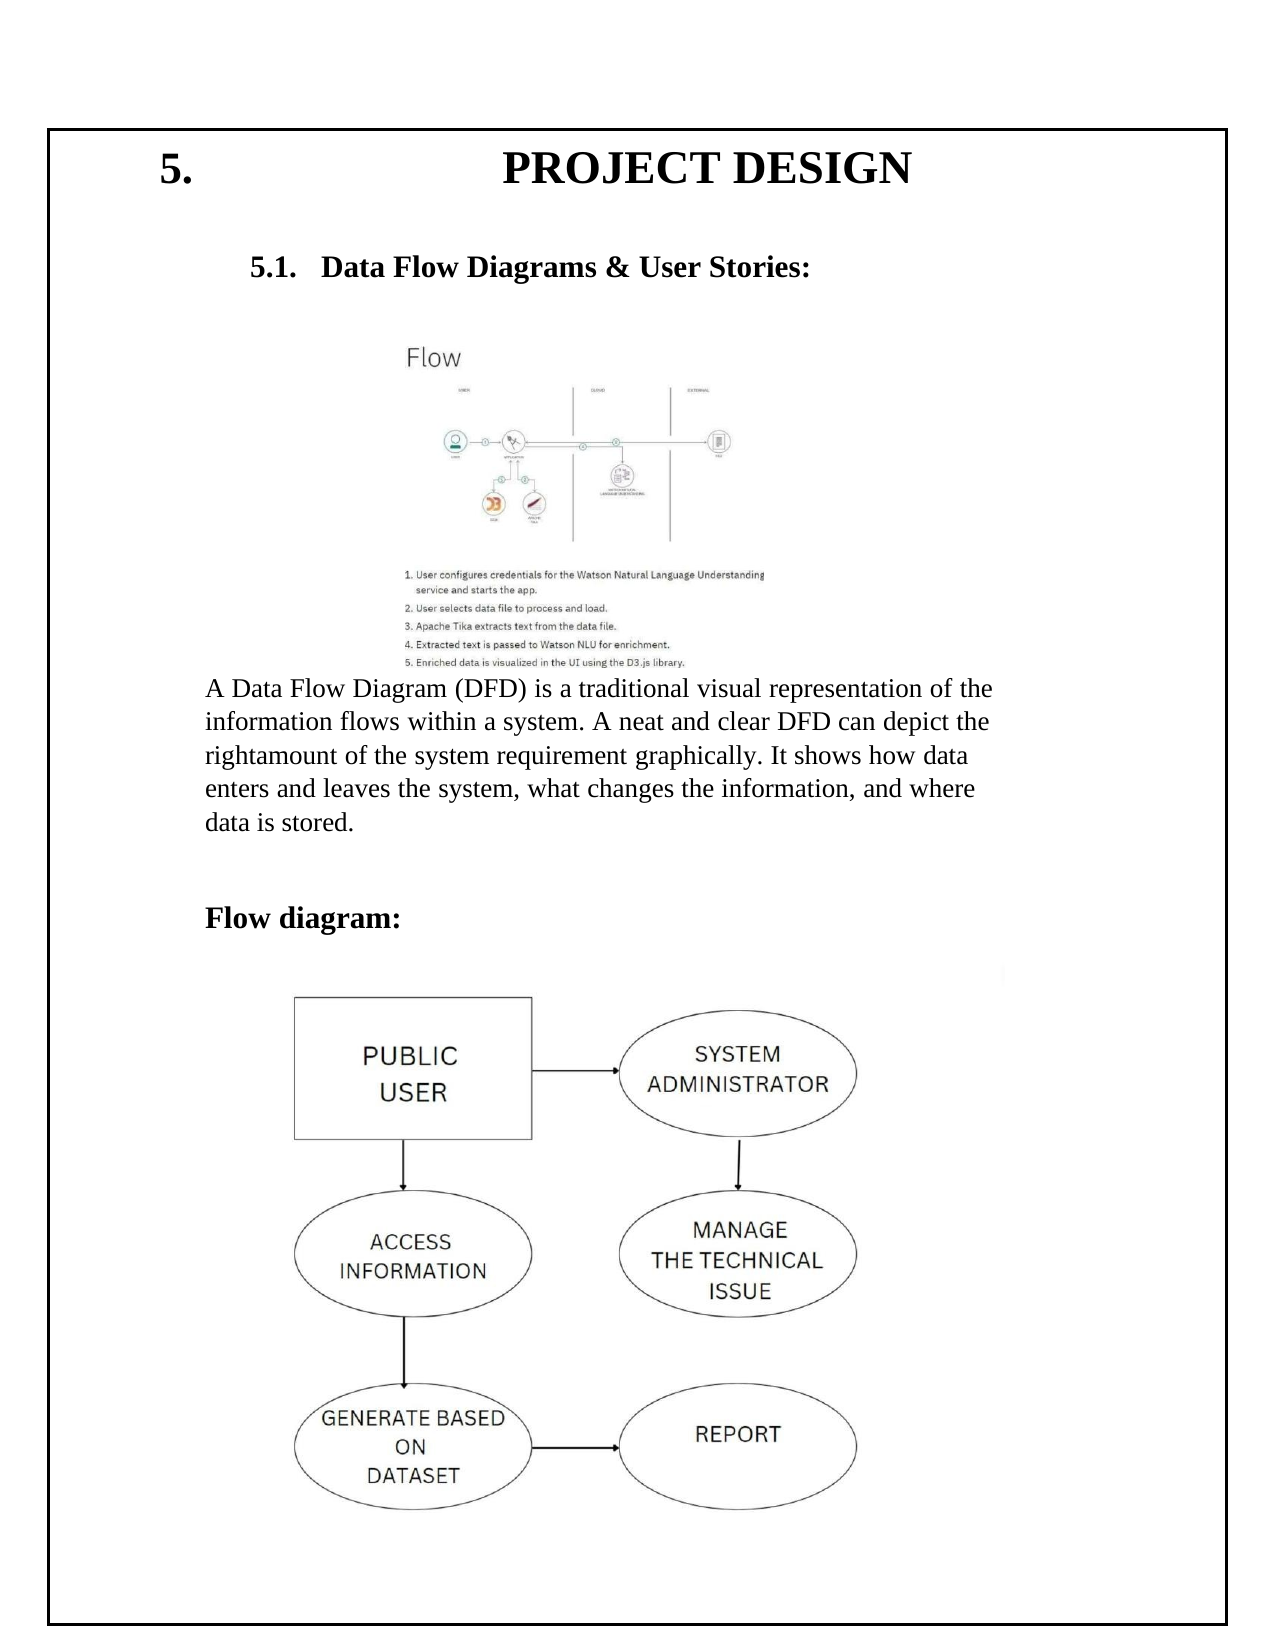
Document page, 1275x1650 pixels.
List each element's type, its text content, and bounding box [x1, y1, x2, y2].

subtitle PROJECT DESIGN [159, 139, 1217, 193]
picture [291, 962, 1005, 1513]
subtitle Flow diagram: [205, 899, 1217, 935]
picture [405, 346, 764, 668]
subtitle Data Flow Diagrams & User Stories: [250, 249, 1217, 285]
